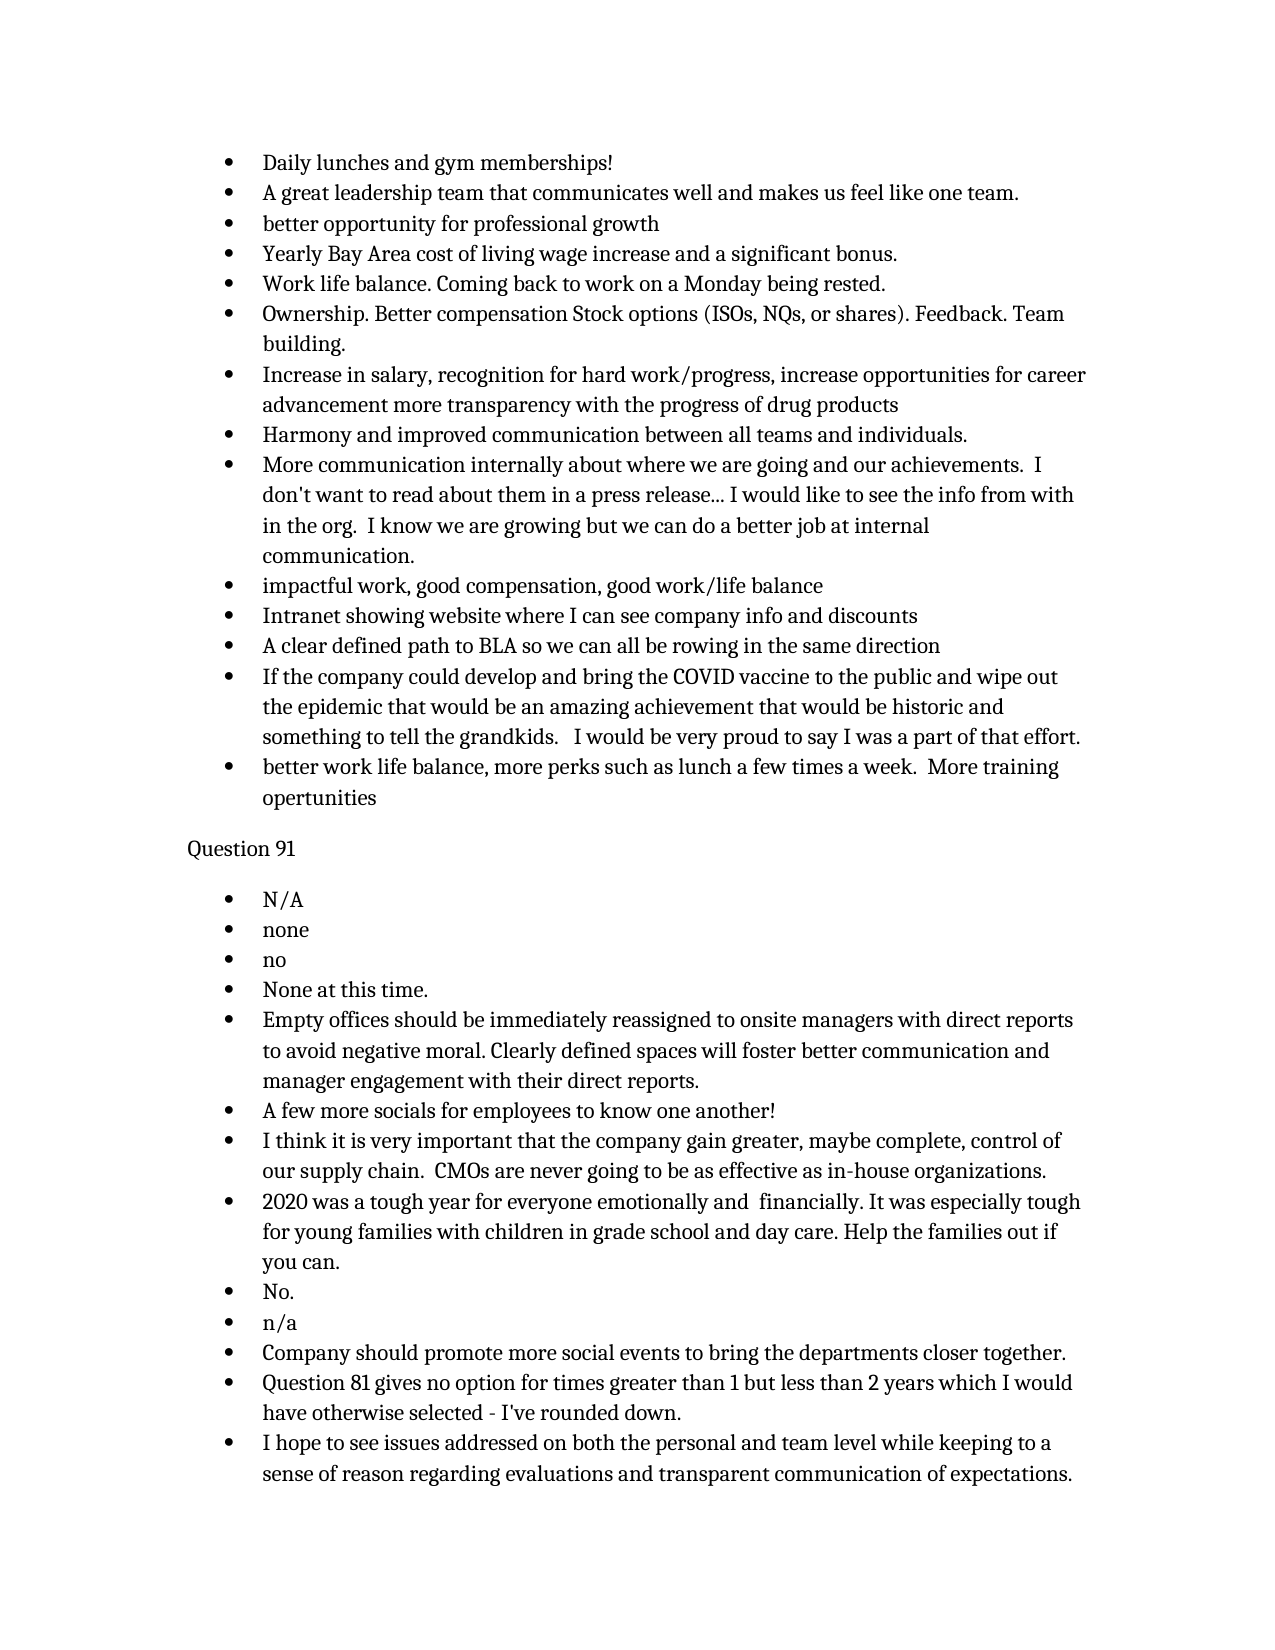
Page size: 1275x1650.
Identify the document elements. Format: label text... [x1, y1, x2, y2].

list better work life balance, more perks such as lunch a few times a week. More training opertunities [225, 754, 1087, 811]
list A few more socials for employees to know one another! [225, 1098, 1087, 1124]
list no [225, 947, 1087, 973]
list Ownership. Better compensation Stock options (ISOs, NQs, or shares). Feedback. Team building. [225, 301, 1087, 358]
list Yearly Bay Area cost of living wage increase and a significant bonus. [225, 241, 1087, 267]
list 2020 was a tough year for everyone emotionally and financially. It was especially tough for young families with children in grade school and day care. Help the families out if you can. [225, 1188, 1087, 1275]
list No. [225, 1279, 1087, 1306]
list Increase in salary, recognition for hard work/progress, increase opportunities for career advancement more transparency with the progress of drug products [225, 361, 1087, 418]
list A clear defined path to BLA so we can all be rowing in the same direction [225, 633, 1087, 660]
list n/a [225, 1309, 1087, 1336]
list Daily lunches and gym memberships! [225, 150, 1087, 176]
list none [225, 917, 1087, 943]
list Question 81 gives no option for times greater than 1 but less than 2 years which I would have otherwise selected - I've rounded down. [225, 1370, 1087, 1426]
list I think it is very important that the company gain greater, maybe complete, control of our supply chain. CMOs are never going to be as effective as in-house organizations. [225, 1128, 1087, 1185]
text Question 91 [187, 835, 1087, 862]
list None at this time. [225, 977, 1087, 1003]
list More communication internally about where we are going and our achievements. I don't want to read about them in a press release... I would like to see the info from with in the org. I know we are growing but we can do a better job at internal communication. [225, 452, 1087, 569]
list better opportunity for professional growth [225, 210, 1087, 237]
list If the company could develop and bring the COVID vaccine to the public and wipe out the epidemic that would be an amazing achievement that would be historic and something to tell the grandkids. I would be very proud to say I was a part of that effort. [225, 663, 1087, 750]
list I hope to see issues addressed on both the personal and team level while keeping to a sense of reason regarding evaluations and transparent communication of expectations. [225, 1430, 1087, 1487]
list A great leadership team that communicates well and makes us feel like one team. [225, 180, 1087, 207]
list Work life balance. Coming back to work on a Monday being rested. [225, 271, 1087, 297]
list Intranet showing website where I can see company info and discounts [225, 603, 1087, 629]
list Company should promote more social events to bring the departments closer together. [225, 1339, 1087, 1366]
list Harmony and improved communication between all teams and individuals. [225, 422, 1087, 448]
list Empty offices should be immediately reassigned to onsite managers with direct reports to avoid negative moral. Clearly defined spaces will foster better communication and manager engagement with their direct reports. [225, 1007, 1087, 1094]
list impactful work, good compensation, good work/life balance [225, 573, 1087, 599]
list N/A [225, 886, 1087, 913]
